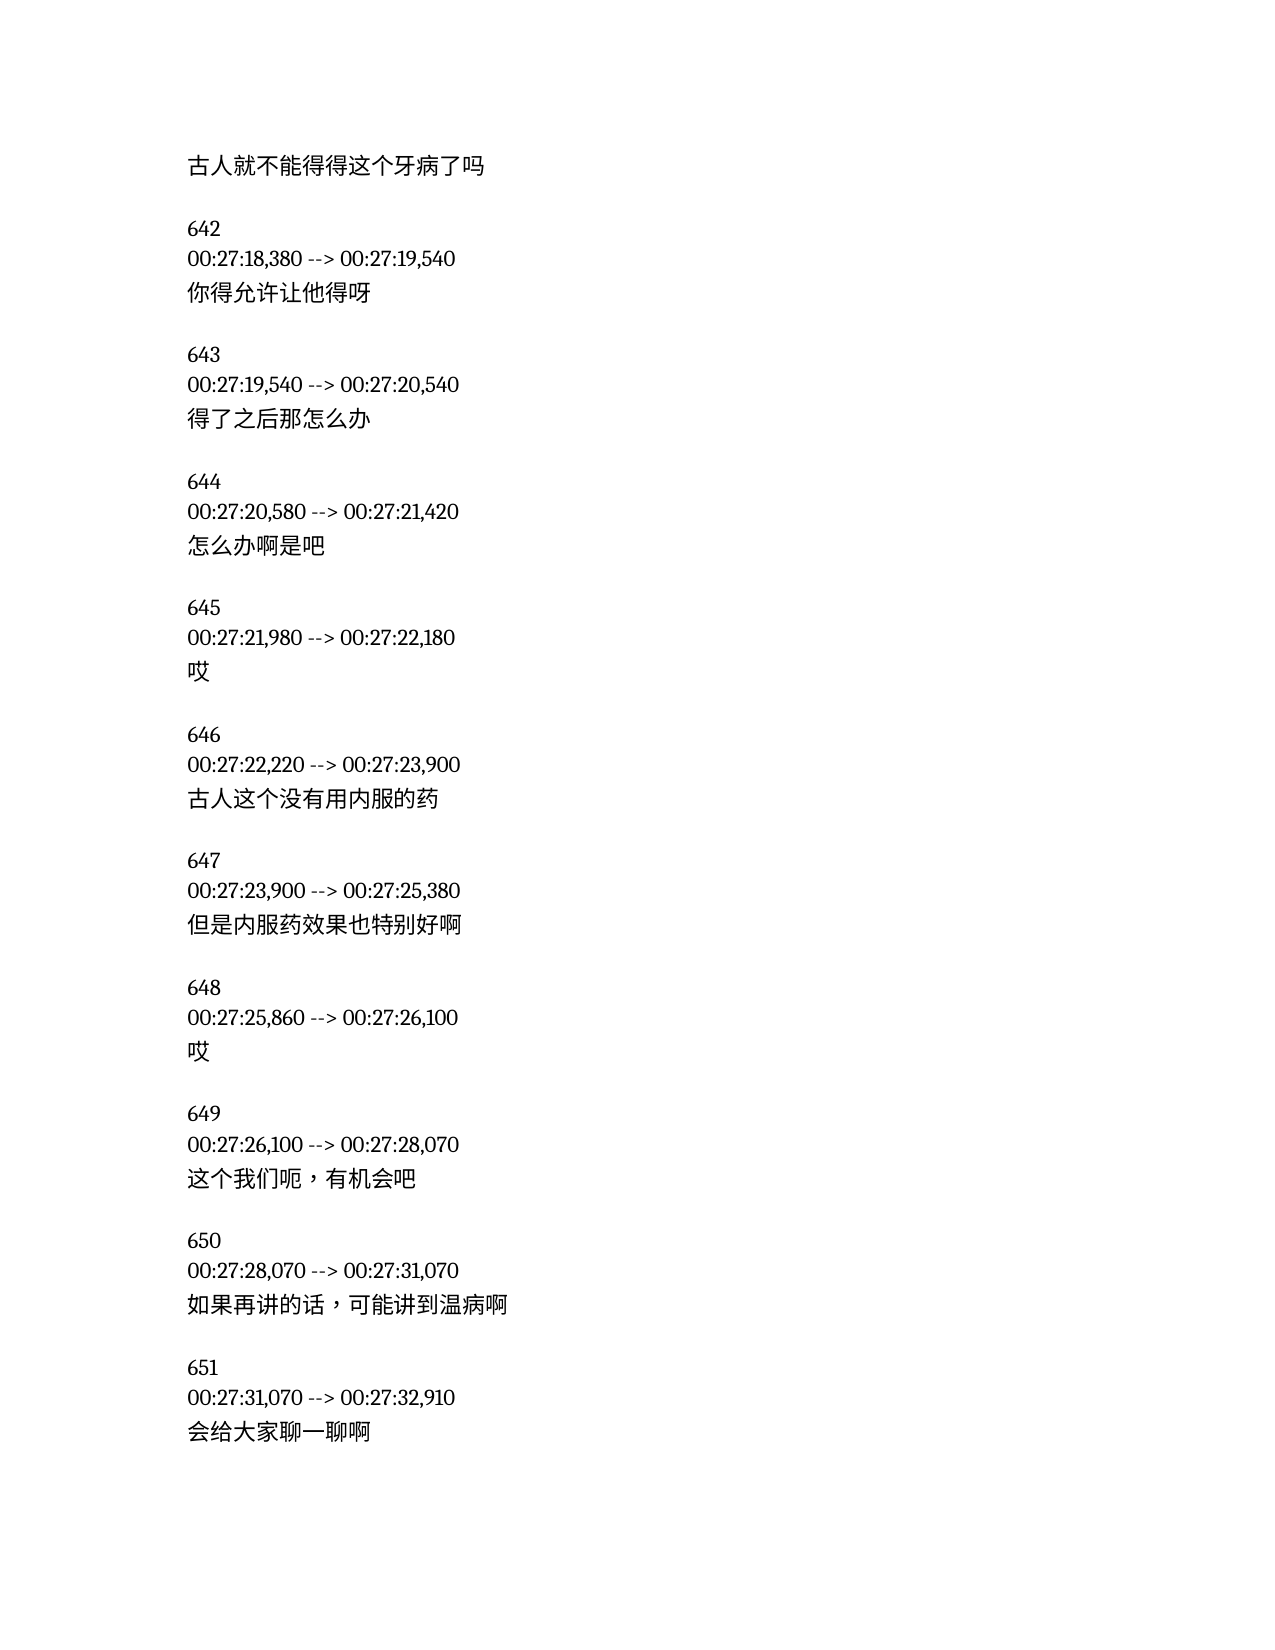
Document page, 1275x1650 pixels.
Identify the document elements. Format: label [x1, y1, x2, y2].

text [187, 150, 1087, 1477]
